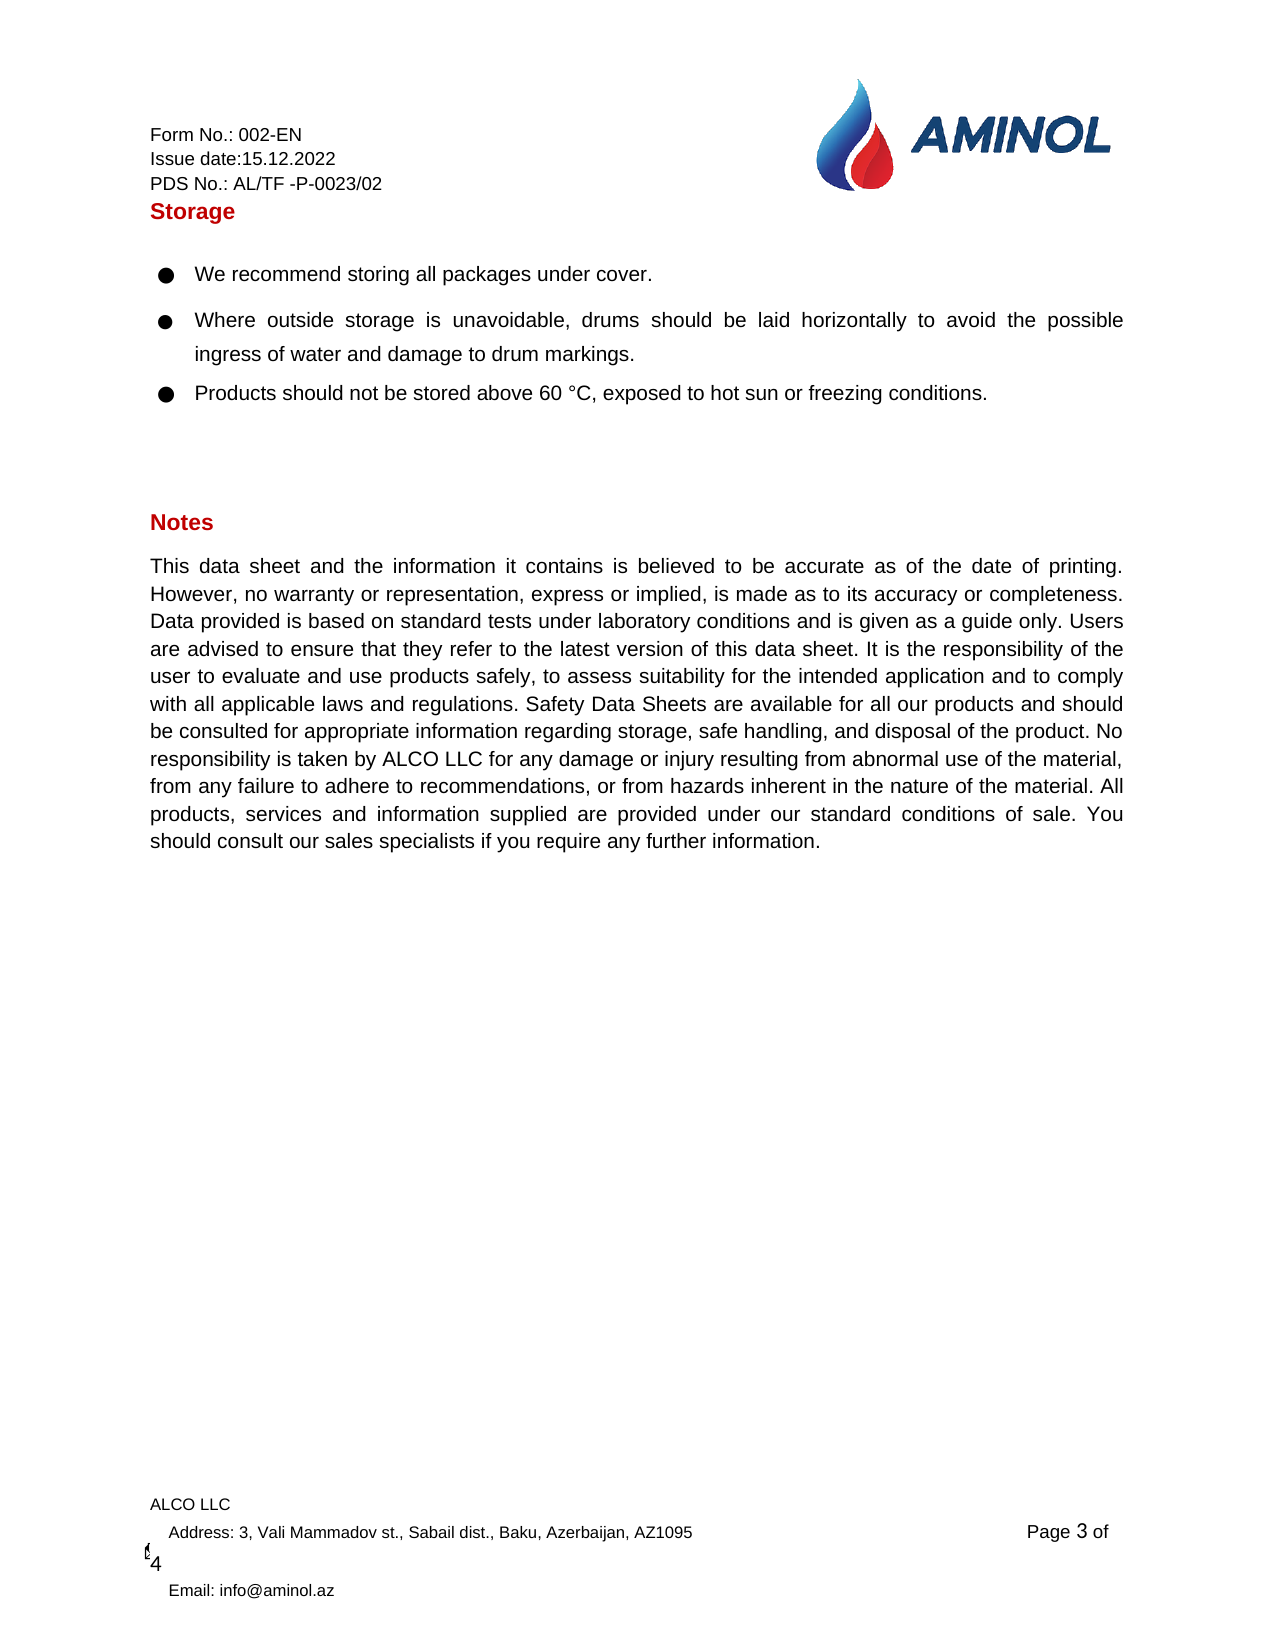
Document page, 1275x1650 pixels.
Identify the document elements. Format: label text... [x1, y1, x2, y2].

picture [806, 74, 1125, 198]
list We recommend storing all packages under cover. [157, 251, 1125, 294]
list Products should not be stored above 60 °C, exposed to hot sun or freezing conditions. [157, 369, 1125, 412]
picture [143, 1540, 150, 1560]
text Storage [150, 198, 1125, 225]
text Notes [150, 509, 1125, 535]
text This data sheet and the information it contains is believed to be accurate as of the date of printing. However, no warranty or representation, express or implied, is made as to its accuracy or completeness. Data provided is based on standard tests under laboratory conditions and is given as a guide only. Users are advised to ensure that they refer to the latest version of this data sheet. It is the responsibility of the user to evaluate and use products safely, to assess suitability for the intended application and to comply with all applicable laws and regulations. Safety Data Sheets are available for all our products and should be consulted for appropriate information regarding storage, safe handling, and disposal of the product. No responsibility is taken by ALCO LLC for any damage or injury resulting from abnormal use of the material, from any failure to adhere to recommendations, or from hazards inherent in the nature of the material. All products, services and information supplied are provided under our standard conditions of sale. You should consult our sales specialists if you require any further information. [150, 554, 1125, 853]
list Where outside storage is unavoidable, drums should be laid horizontally to avoid the possible ingress of water and damage to drum markings. [157, 300, 1125, 366]
